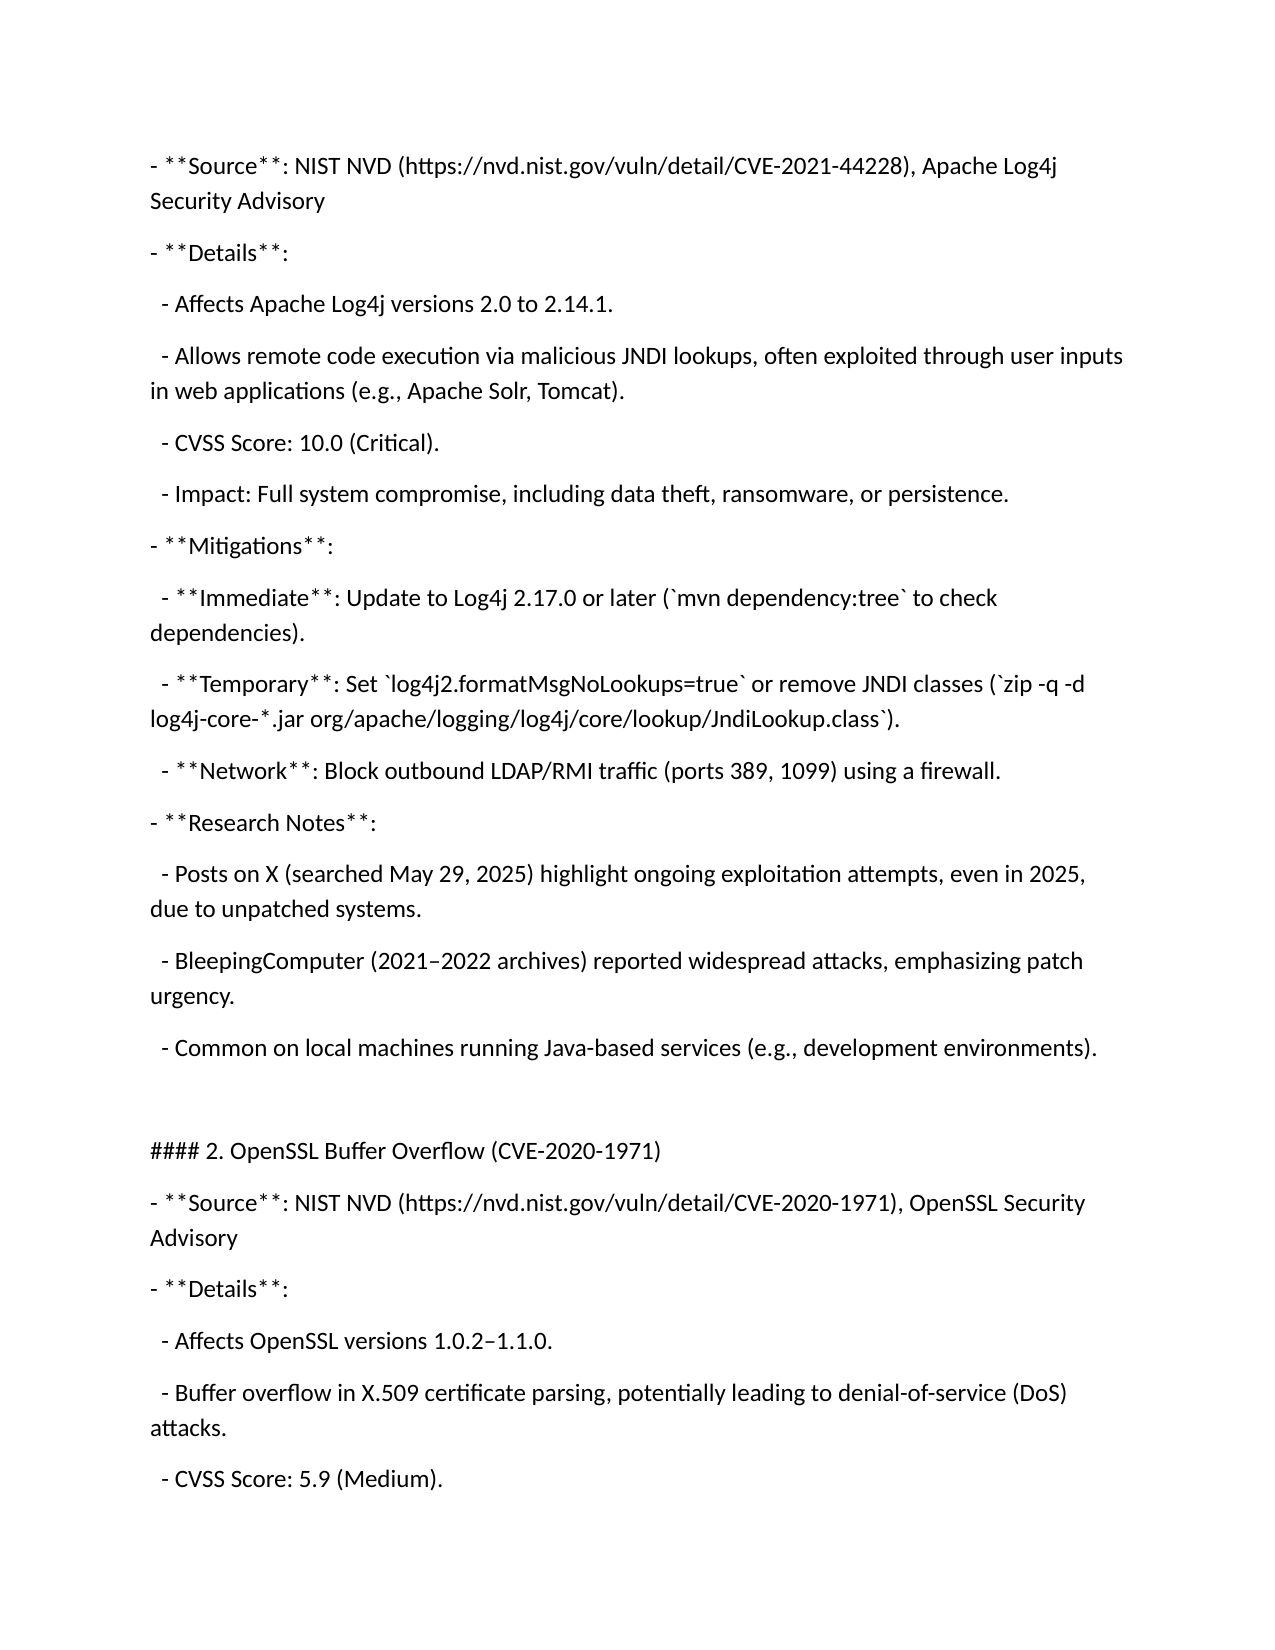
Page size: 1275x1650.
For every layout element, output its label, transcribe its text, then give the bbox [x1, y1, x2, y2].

text - Affects OpenSSL versions 1.0.2–1.1.0. [150, 1325, 1125, 1356]
text - **Details**: [150, 237, 1125, 267]
text - Impact: Full system compromise, including data theft, ransomware, or persistence. [150, 478, 1125, 509]
text - **Immediate**: Update to Log4j 2.17.0 or later (`mvn dependency:tree` to check dependencies). [150, 582, 1125, 647]
text - **Mitigations**: [150, 530, 1125, 561]
text - Allows remote code execution via malicious JNDI lookups, often exploited through user inputs in web applications (e.g., Apache Solr, Tomcat). [150, 340, 1125, 406]
text - **Source**: NIST NVD (https://nvd.nist.gov/vuln/detail/CVE-2021-44228), Apache Log4j Security Advisory [150, 150, 1125, 216]
text - CVSS Score: 10.0 (Critical). [150, 427, 1125, 457]
text - Posts on X (searched May 29, 2025) highlight ongoing exploitation attempts, even in 2025, due to unpatched systems. [150, 858, 1125, 924]
text - **Details**: [150, 1273, 1125, 1304]
text #### 2. OpenSSL Buffer Overflow (CVE-2020-1971) [150, 1135, 1125, 1166]
text - Affects Apache Log4j versions 2.0 to 2.14.1. [150, 288, 1125, 319]
text - **Temporary**: Set `log4j2.formatMsgNoLookups=true` or remove JNDI classes (`zip -q -d log4j-core-*.jar org/apache/logging/log4j/core/lookup/JndiLookup.class`). [150, 668, 1125, 734]
text - BleepingComputer (2021–2022 archives) reported widespread attacks, emphasizing patch urgency. [150, 945, 1125, 1011]
text - Common on local machines running Java-based services (e.g., development environments). [150, 1032, 1125, 1062]
text - Buffer overflow in X.509 certificate parsing, potentially leading to denial-of-service (DoS) attacks. [150, 1377, 1125, 1442]
text - **Research Notes**: [150, 807, 1125, 837]
text - **Source**: NIST NVD (https://nvd.nist.gov/vuln/detail/CVE-2020-1971), OpenSSL Security Advisory [150, 1187, 1125, 1252]
text - **Network**: Block outbound LDAP/RMI traffic (ports 389, 1099) using a firewall. [150, 755, 1125, 786]
text - CVSS Score: 5.9 (Medium). [150, 1463, 1125, 1494]
